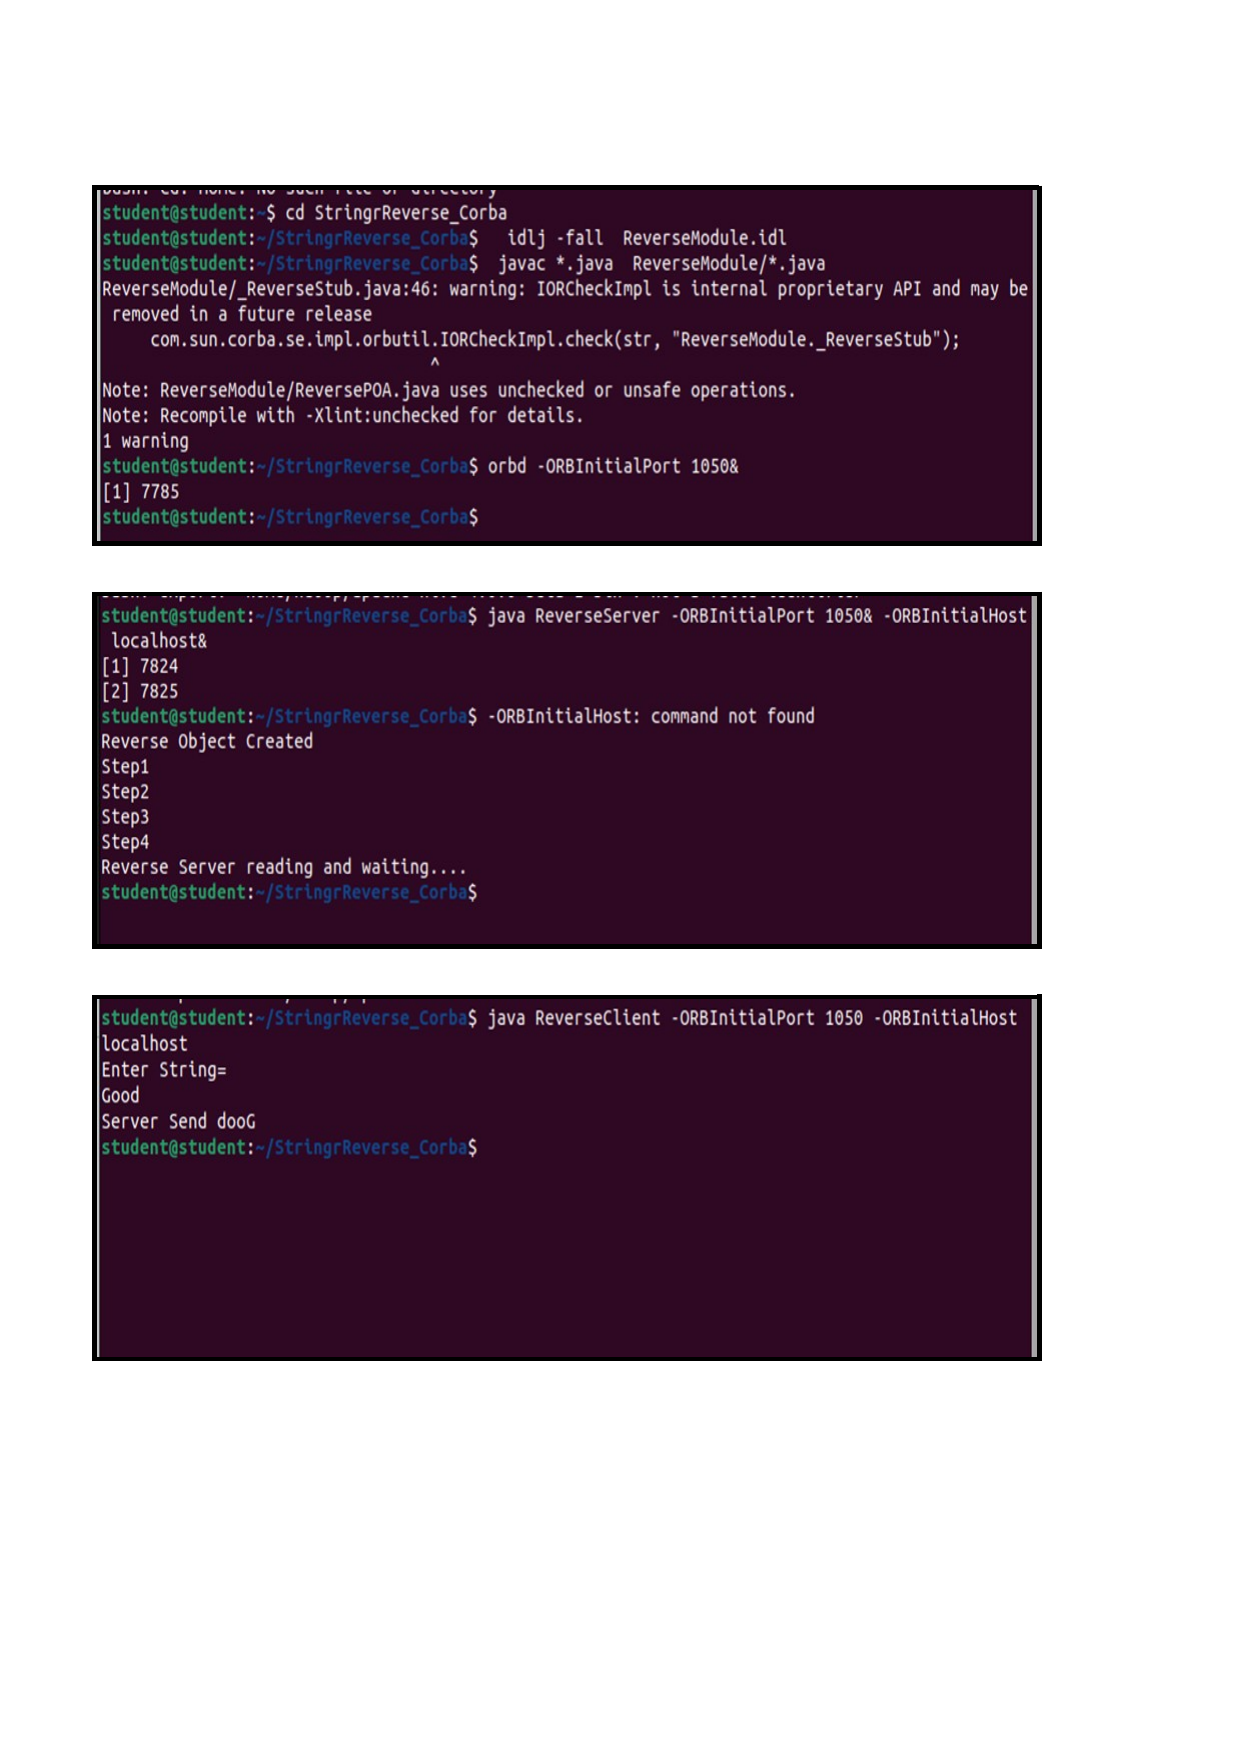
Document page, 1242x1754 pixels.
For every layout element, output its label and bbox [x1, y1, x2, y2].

picture [97, 190, 1037, 541]
picture [97, 999, 1037, 1357]
picture [97, 596, 1037, 944]
